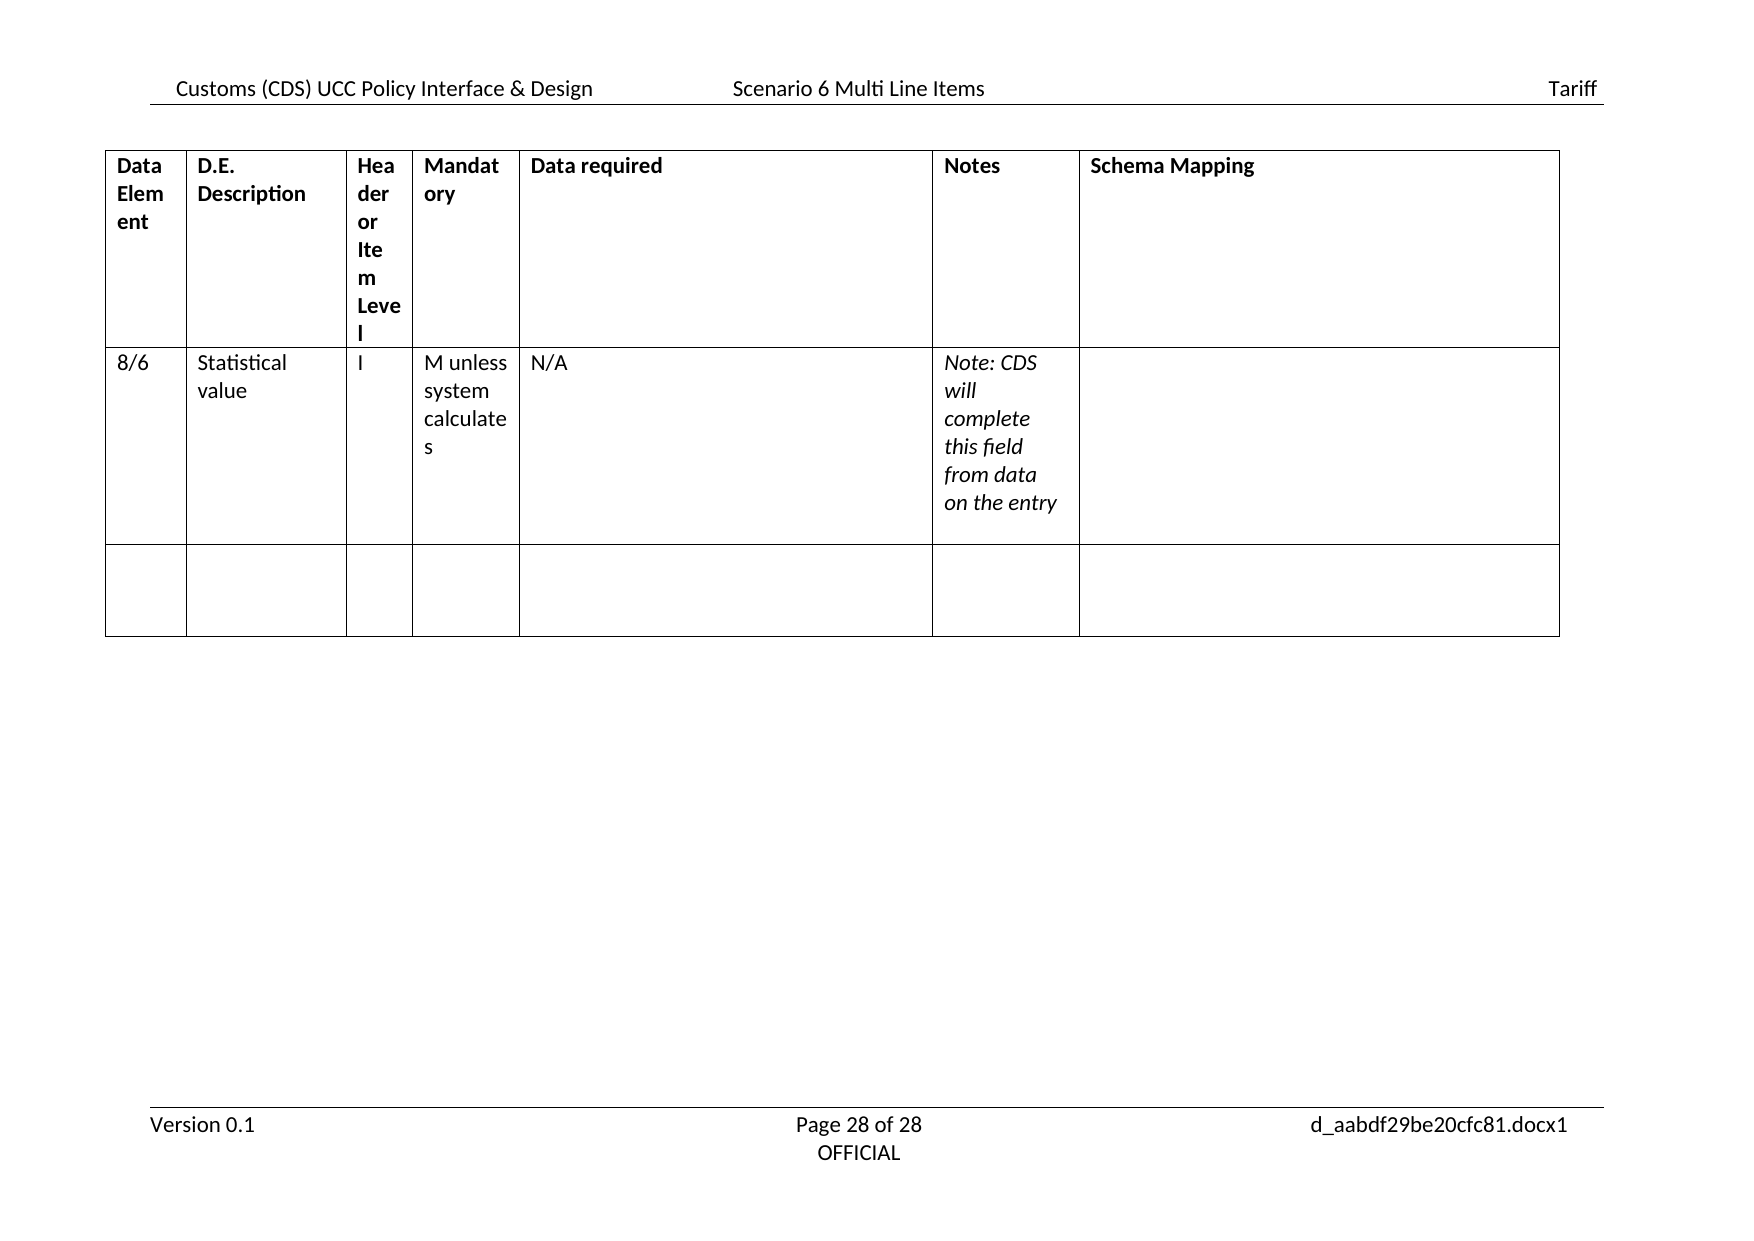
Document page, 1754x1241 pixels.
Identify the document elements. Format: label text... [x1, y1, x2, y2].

table_header Header or Item Level [347, 151, 412, 347]
table_cell M unless system calculates [413, 348, 519, 544]
table_cell N/A [520, 348, 932, 544]
table_cell [1080, 348, 1559, 544]
table_header Mandatory [413, 151, 519, 347]
table_header Data Element [106, 151, 186, 347]
table_cell [520, 545, 932, 636]
table_cell [187, 545, 346, 636]
table_cell [413, 545, 519, 636]
table_header Notes [933, 151, 1079, 347]
table_cell [1080, 545, 1559, 636]
table_cell I [347, 348, 412, 544]
table_cell [347, 545, 412, 636]
table_cell 8/6 [106, 348, 186, 544]
table_header Schema Mapping [1080, 151, 1559, 347]
table_cell [933, 545, 1079, 636]
table_cell [106, 545, 186, 636]
table_cell Note: CDS will complete this field from data on the entry [933, 348, 1079, 544]
table_header Data required [520, 151, 932, 347]
table_header D.E. Description [187, 151, 346, 347]
table_cell Statistical value [187, 348, 346, 544]
